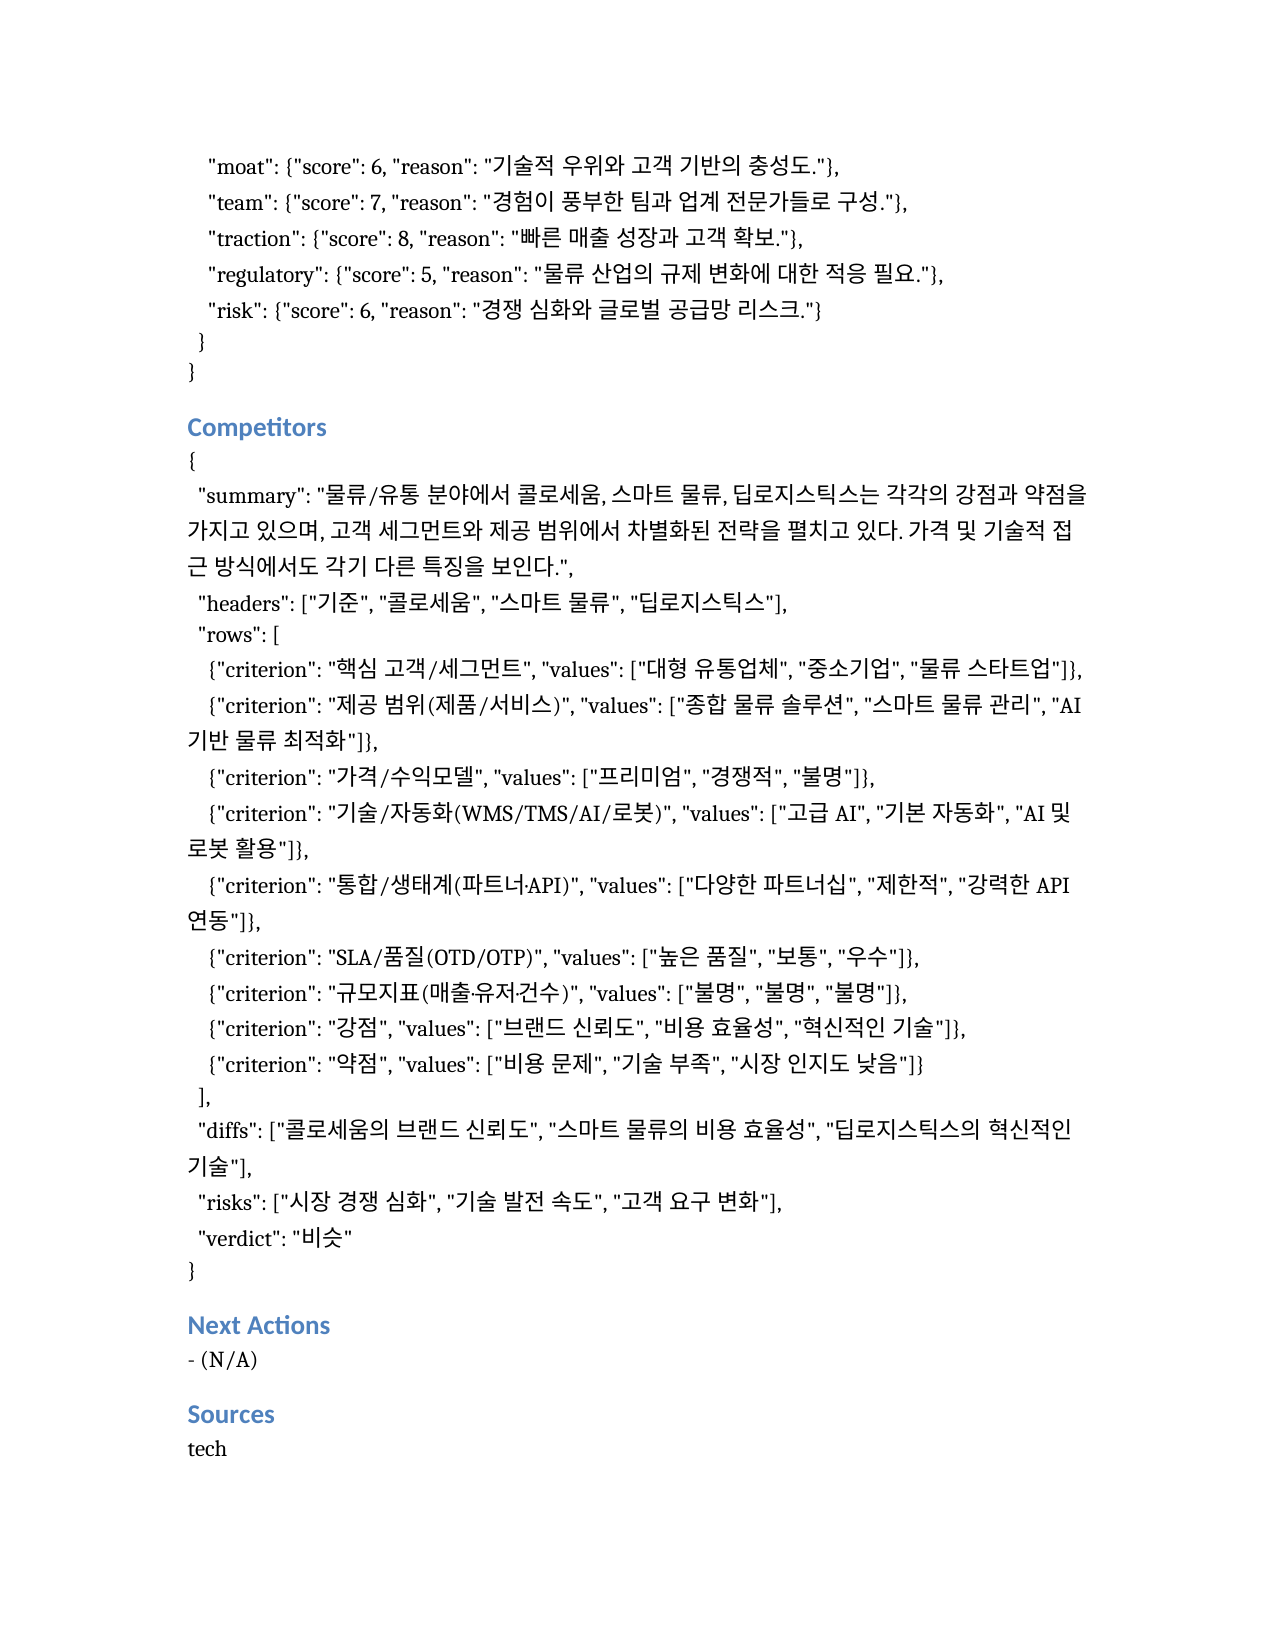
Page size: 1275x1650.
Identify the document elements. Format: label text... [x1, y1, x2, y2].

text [187, 150, 1087, 385]
text tech [187, 1435, 1087, 1462]
subtitle Competitors [187, 410, 1087, 443]
text - (N/A) [187, 1346, 1087, 1373]
subtitle Sources [187, 1397, 1087, 1430]
subtitle Next Actions [187, 1308, 1087, 1341]
text { "summary": "물류/유통 분야에서 콜로세움, 스마트 물류, 딥로지스틱스는 각각의 강점과 약점을 가지고 있으며, 고객 세그먼트와 제공 범위에서 차별화된 전략을 펼치고 있다. 가격 및 기술적 접근 방식에서도 각기 다른 특징을 보인다.", "headers": ["기준", "콜로세움", "스마트 물류", "딥로지스틱스"], "rows": [ {"criterion": "핵심 고객/세그먼트", "values": ["대형 유통업체", "중소기업", "물류 스타트업"]}, {"criterion": "제공 범위(제품/서비스)", "values": ["종합 물류 솔루션", "스마트 물류 관리", "AI 기반 물류 최적화"]}, {"criterion": "가격/수익모델", "values": ["프리미엄", "경쟁적", "불명"]}, {"criterion": "기술/자동화(WMS/TMS/AI/로봇)", "values": ["고급 AI", "기본 자동화", "AI 및 로봇 활용"]}, {"criterion": "통합/생태계(파트너·API)", "values": ["다양한 파트너십", "제한적", "강력한 API 연동"]}, {"criterion": "SLA/품질(OTD/OTP)", "values": ["높은 품질", "보통", "우수"]}, {"criterion": "규모지표(매출·유저·건수)", "values": ["불명", "불명", "불명"]}, {"criterion": "강점", "values": ["브랜드 신뢰도", "비용 효율성", "혁신적인 기술"]}, {"criterion": "약점", "values": ["비용 문제", "기술 부족", "시장 인지도 낮음"]} ], "diffs": ["콜로세움의 브랜드 신뢰도", "스마트 물류의 비용 효율성", "딥로지스틱스의 혁신적인 기술"], "risks": ["시장 경쟁 심화", "기술 발전 속도", "고객 요구 변화"], "verdict": "비슷" } [187, 448, 1087, 1284]
